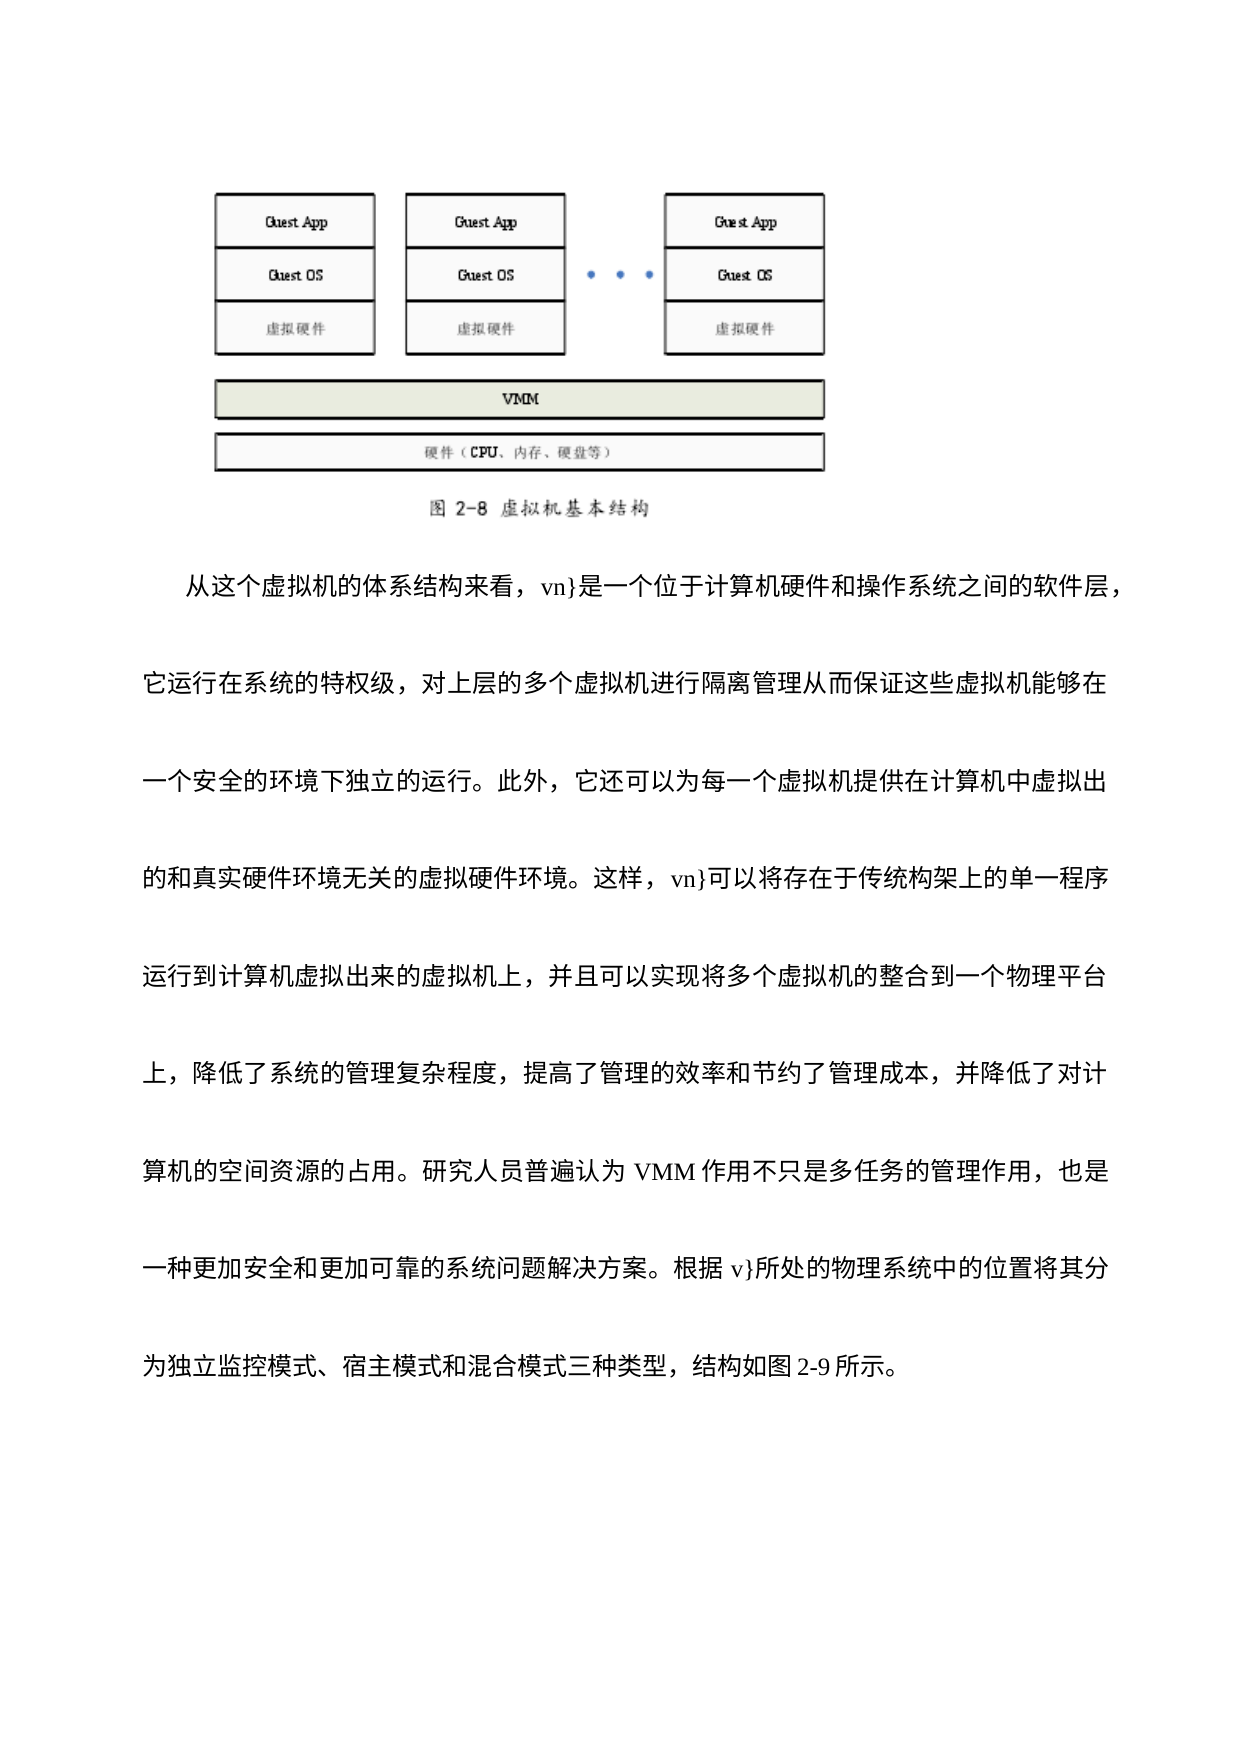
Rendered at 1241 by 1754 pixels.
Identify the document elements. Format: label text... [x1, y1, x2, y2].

text 从这个虚拟机的体系结构来看，vn}是一个位于计算机硬件和操作系统之间的软件层，它运行在系统的特权级，对上层的多个虚拟机进行隔离管理从而保证这些虚拟机能够在一个安全的环境下独立的运行。此外，它还可以为每一个虚拟机提供在计算机中虚拟出的和真实硬件环境无关的虚拟硬件环境。这样，vn}可以将存在于传统构架上的单一程序运行到计算机虚拟出来的虚拟机上，并且可以实现将多个虚拟机的整合到一个物理平台上，降低了系统的管理复杂程度，提高了管理的效率和节约了管理成本，并降低了对计算机的空间资源的占用。研究人员普遍认为VMM作用不只是多任务的管理作用，也是一种更加安全和更加可靠的系统问题解决方案。根据v}所处的物理系统中的位置将其分为独立监控模式、宿主模式和混合模式三种类型，结构如图2-9所示。 [142, 552, 1110, 1397]
picture [185, 179, 865, 522]
